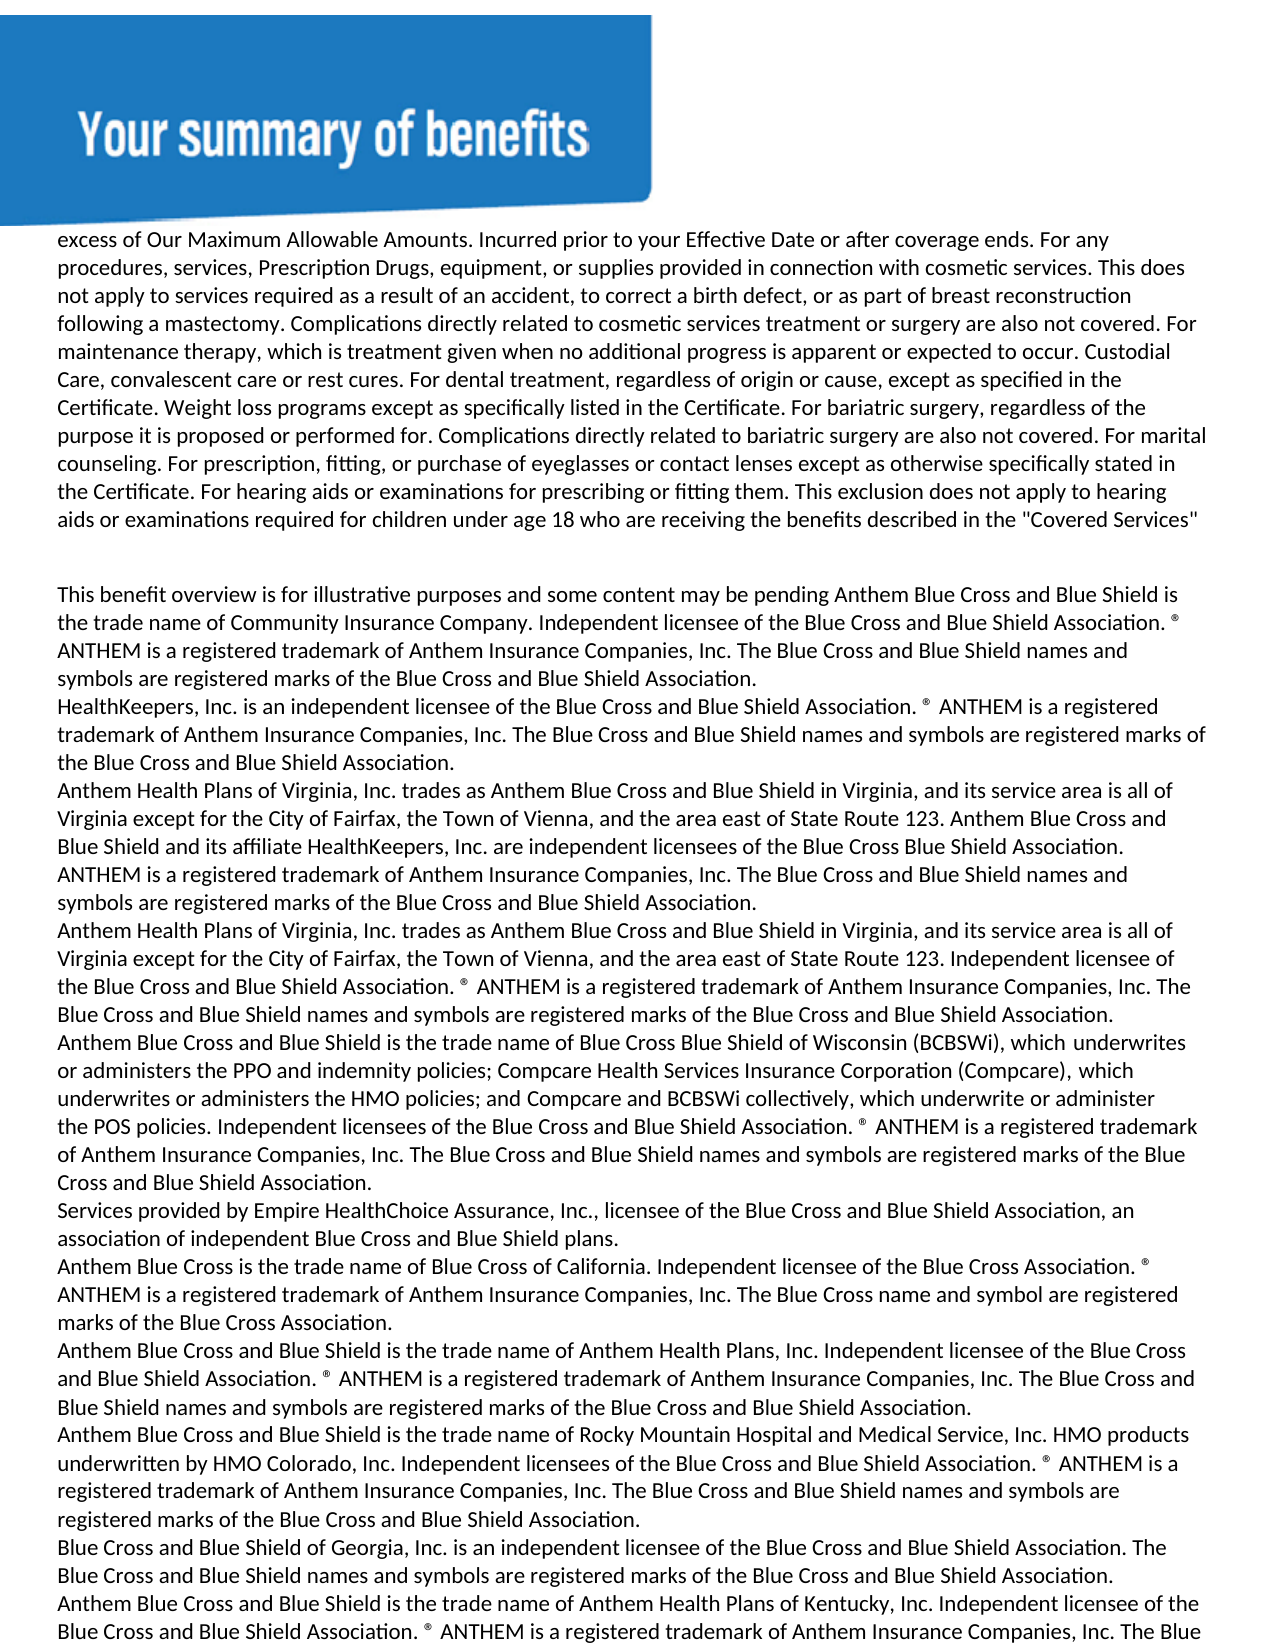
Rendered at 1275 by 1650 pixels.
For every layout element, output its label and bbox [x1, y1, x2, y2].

picture [0, 15, 655, 226]
